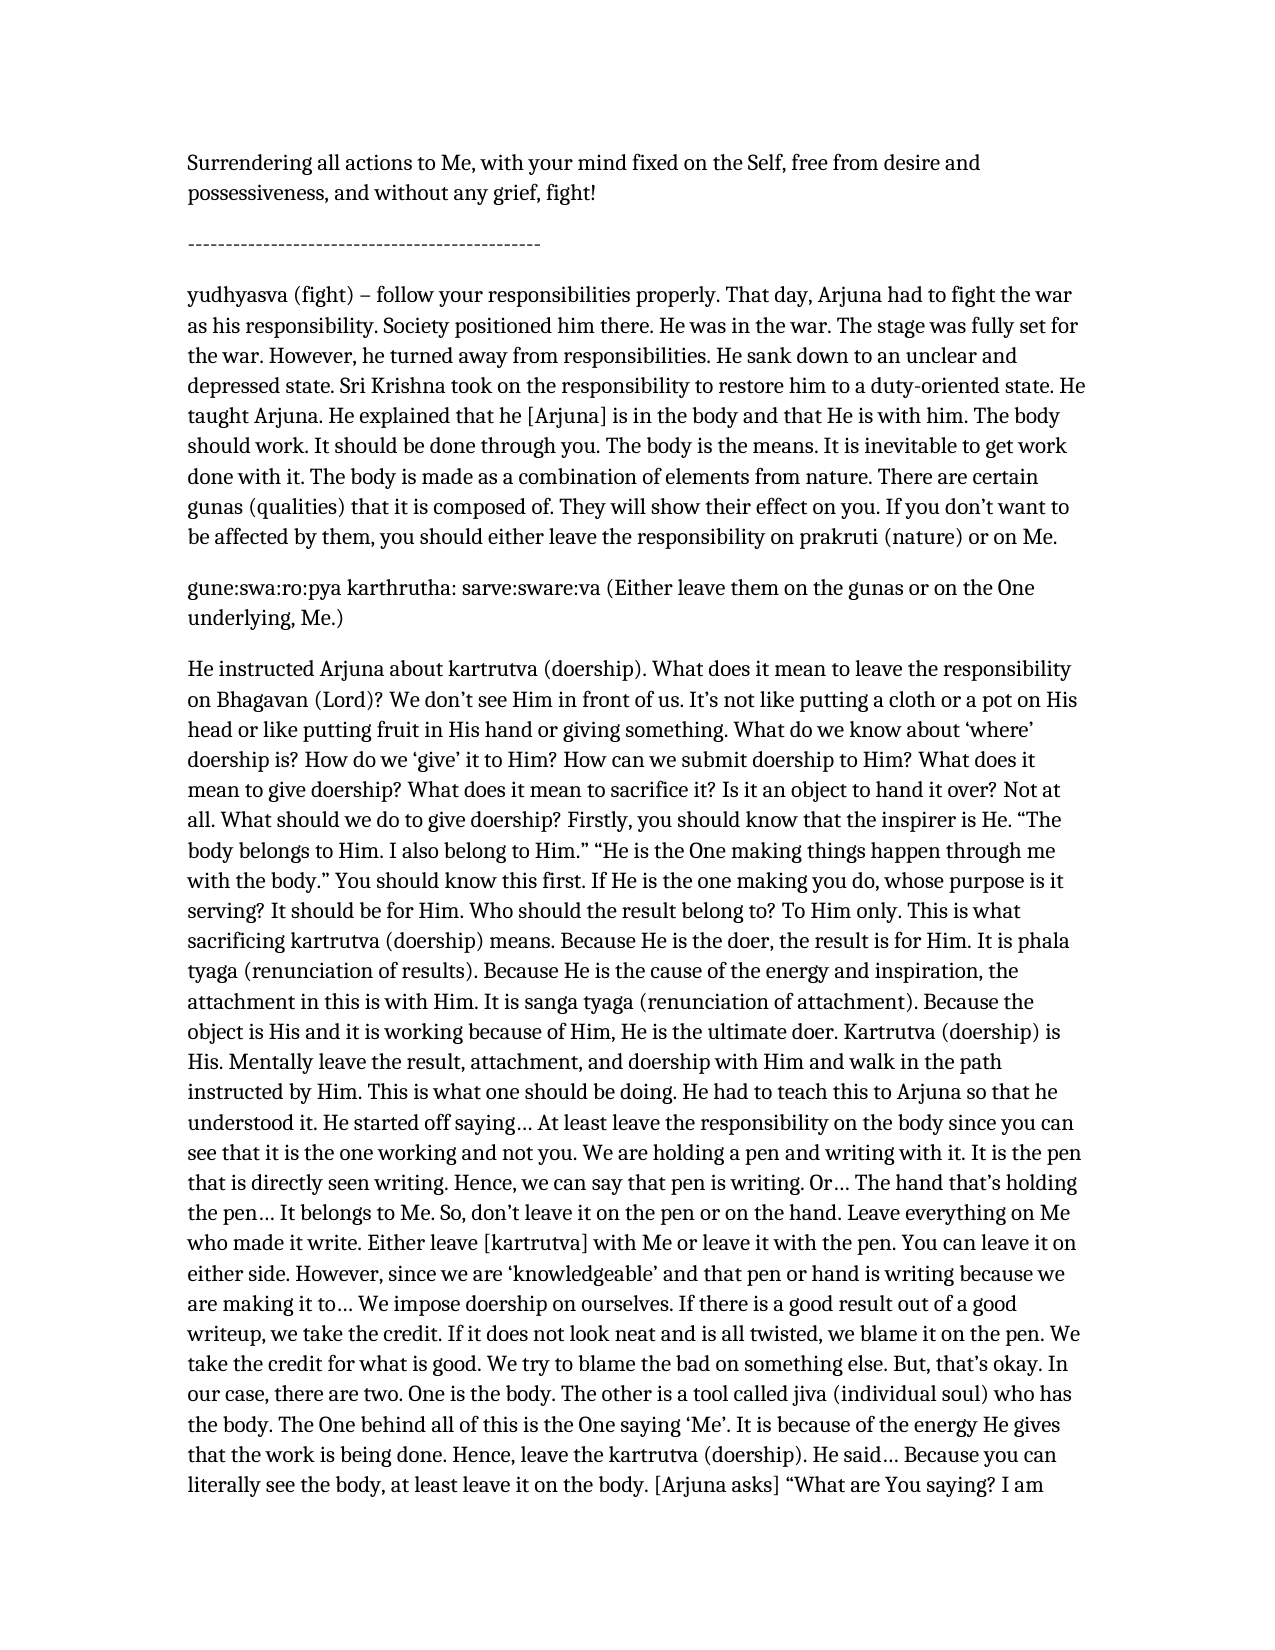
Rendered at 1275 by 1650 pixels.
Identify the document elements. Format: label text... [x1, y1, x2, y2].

text yudhyasva (fight) – follow your responsibilities properly. That day, Arjuna had to fight the war as his responsibility. Society positioned him there. He was in the war. The stage was fully set for the war. However, he turned away from responsibilities. He sank down to an unclear and depressed state. Sri Krishna took on the responsibility to restore him to a duty-oriented state. He taught Arjuna. He explained that he [Arjuna] is in the body and that He is with him. The body should work. It should be done through you. The body is the means. It is inevitable to get work done with it. The body is made as a combination of elements from nature. There are certain gunas (qualities) that it is composed of. They will show their effect on you. If you don’t want to be affected by them, you should either leave the responsibility on prakruti (nature) or on Me. [187, 282, 1087, 550]
text gune:swa:ro:pya karthrutha: sarve:sware:va (Either leave them on the gunas or on the One underlying, Me.) [187, 575, 1087, 632]
text Surrendering all actions to Me, with your mind fixed on the Self, free from desire and possessiveness, and without any grief, fight! [187, 150, 1087, 207]
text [187, 656, 1087, 1498]
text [187, 231, 1087, 258]
